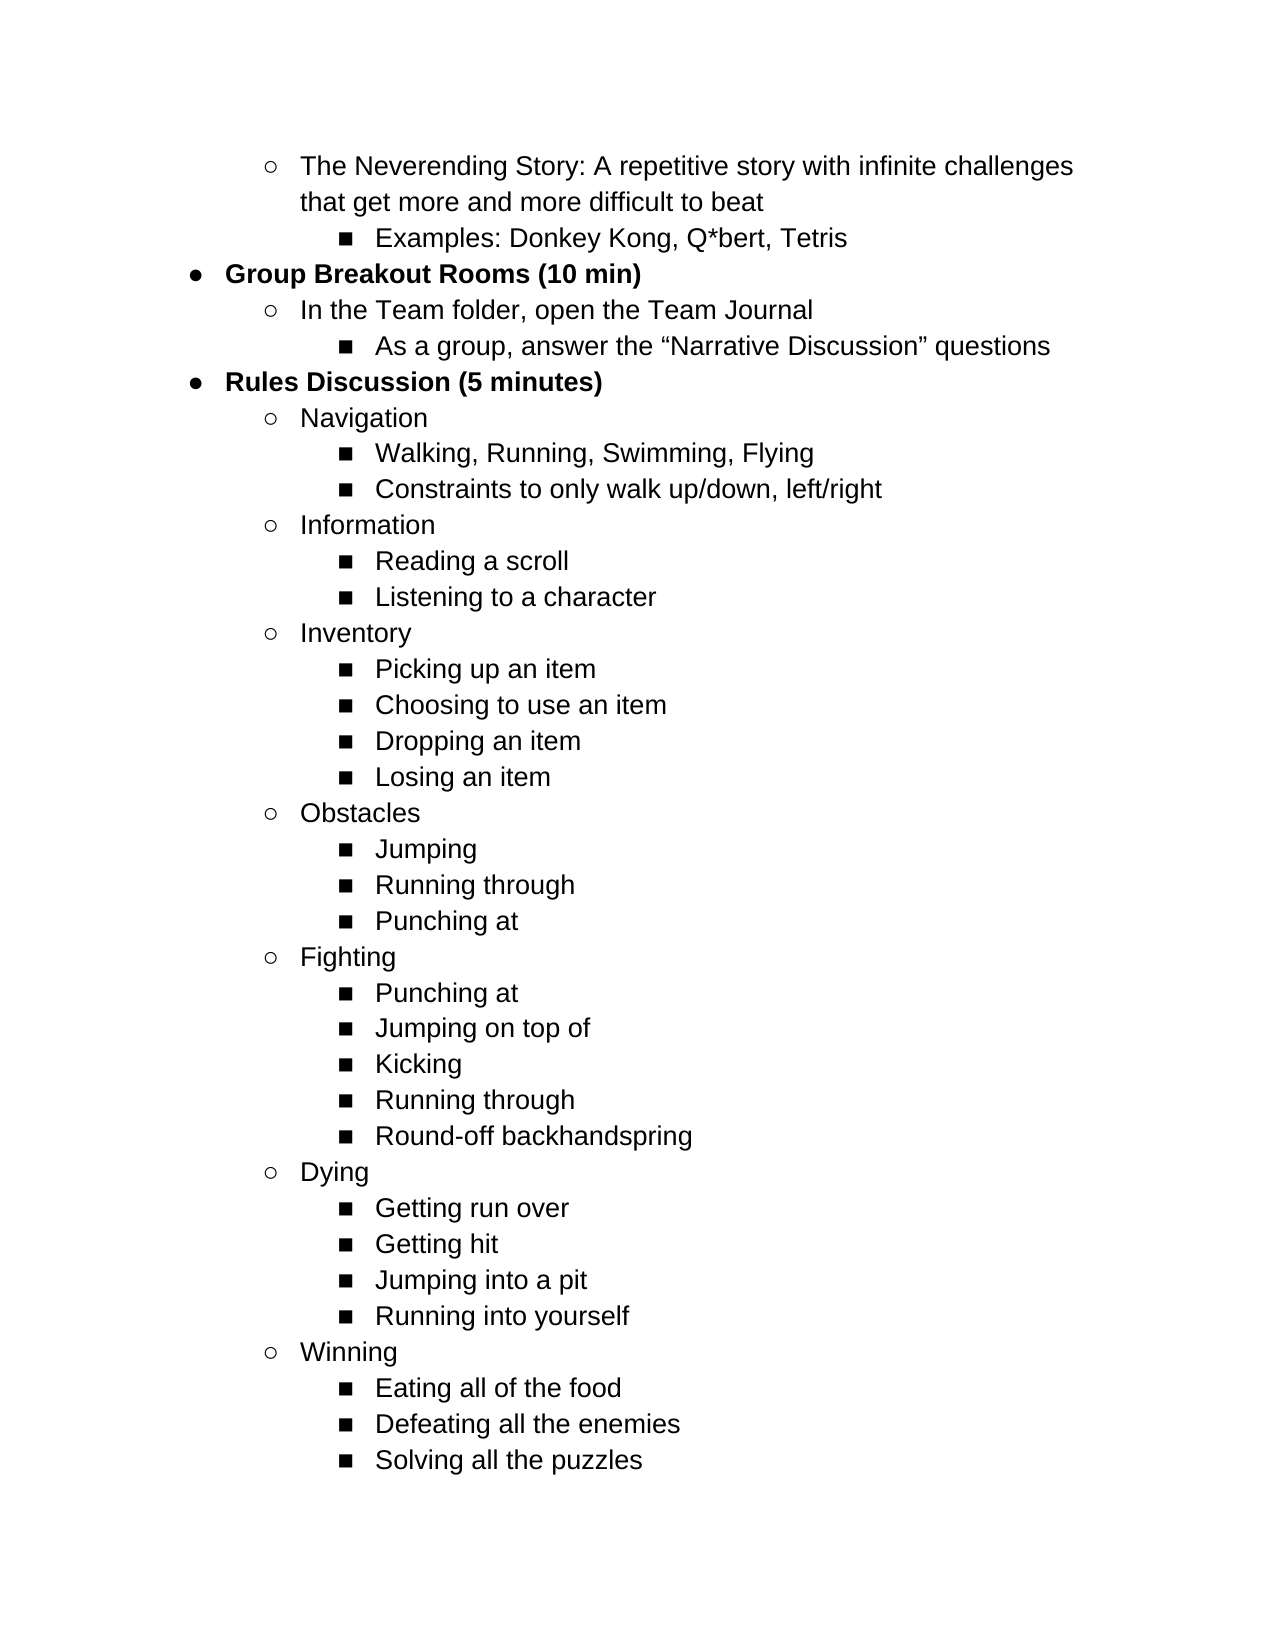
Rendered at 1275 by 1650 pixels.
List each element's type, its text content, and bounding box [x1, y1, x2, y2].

list Getting run over [337, 1192, 1125, 1223]
list Choosing to use an item [337, 689, 1125, 720]
list Inventory [262, 617, 1125, 648]
list Getting hit [337, 1228, 1125, 1259]
list Group Breakout Rooms (10 min) [187, 258, 1125, 289]
list Obstacles [262, 797, 1125, 828]
list Eating all of the food [337, 1372, 1125, 1403]
list Information [262, 509, 1125, 541]
list Fighting [262, 941, 1125, 972]
list Examples: Donkey Kong, Q*bert, Tetris [337, 222, 1125, 253]
list Picking up an item [337, 653, 1125, 684]
list As a group, answer the “Narrative Discussion” questions [337, 330, 1125, 361]
list Jumping [337, 833, 1125, 864]
list Kicking [337, 1048, 1125, 1080]
list Rules Discussion (5 minutes) [187, 366, 1125, 397]
list Running through [337, 1084, 1125, 1116]
list Jumping on top of [337, 1012, 1125, 1044]
list Dying [262, 1156, 1125, 1187]
list Navigation [262, 402, 1125, 433]
list Punching at [337, 905, 1125, 936]
list Punching at [337, 977, 1125, 1008]
list Constraints to only walk up/down, left/right [337, 473, 1125, 505]
list Jumping into a pit [337, 1264, 1125, 1295]
list Round-off backhandspring [337, 1120, 1125, 1152]
list Listening to a character [337, 581, 1125, 612]
list Solving all the puzzles [337, 1444, 1125, 1475]
list Dropping an item [337, 725, 1125, 756]
list Running into yourself [337, 1300, 1125, 1331]
list Losing an item [337, 761, 1125, 792]
list Running through [337, 869, 1125, 900]
list Walking, Running, Swimming, Flying [337, 437, 1125, 469]
list In the Team folder, open the Team Journal [262, 294, 1125, 325]
list Winning [262, 1336, 1125, 1367]
list Defeating all the enemies [337, 1408, 1125, 1439]
list Reading a scroll [337, 545, 1125, 577]
list The Neverending Story: A repetitive story with infinite challenges that get more and more difficult to beat [262, 150, 1125, 217]
